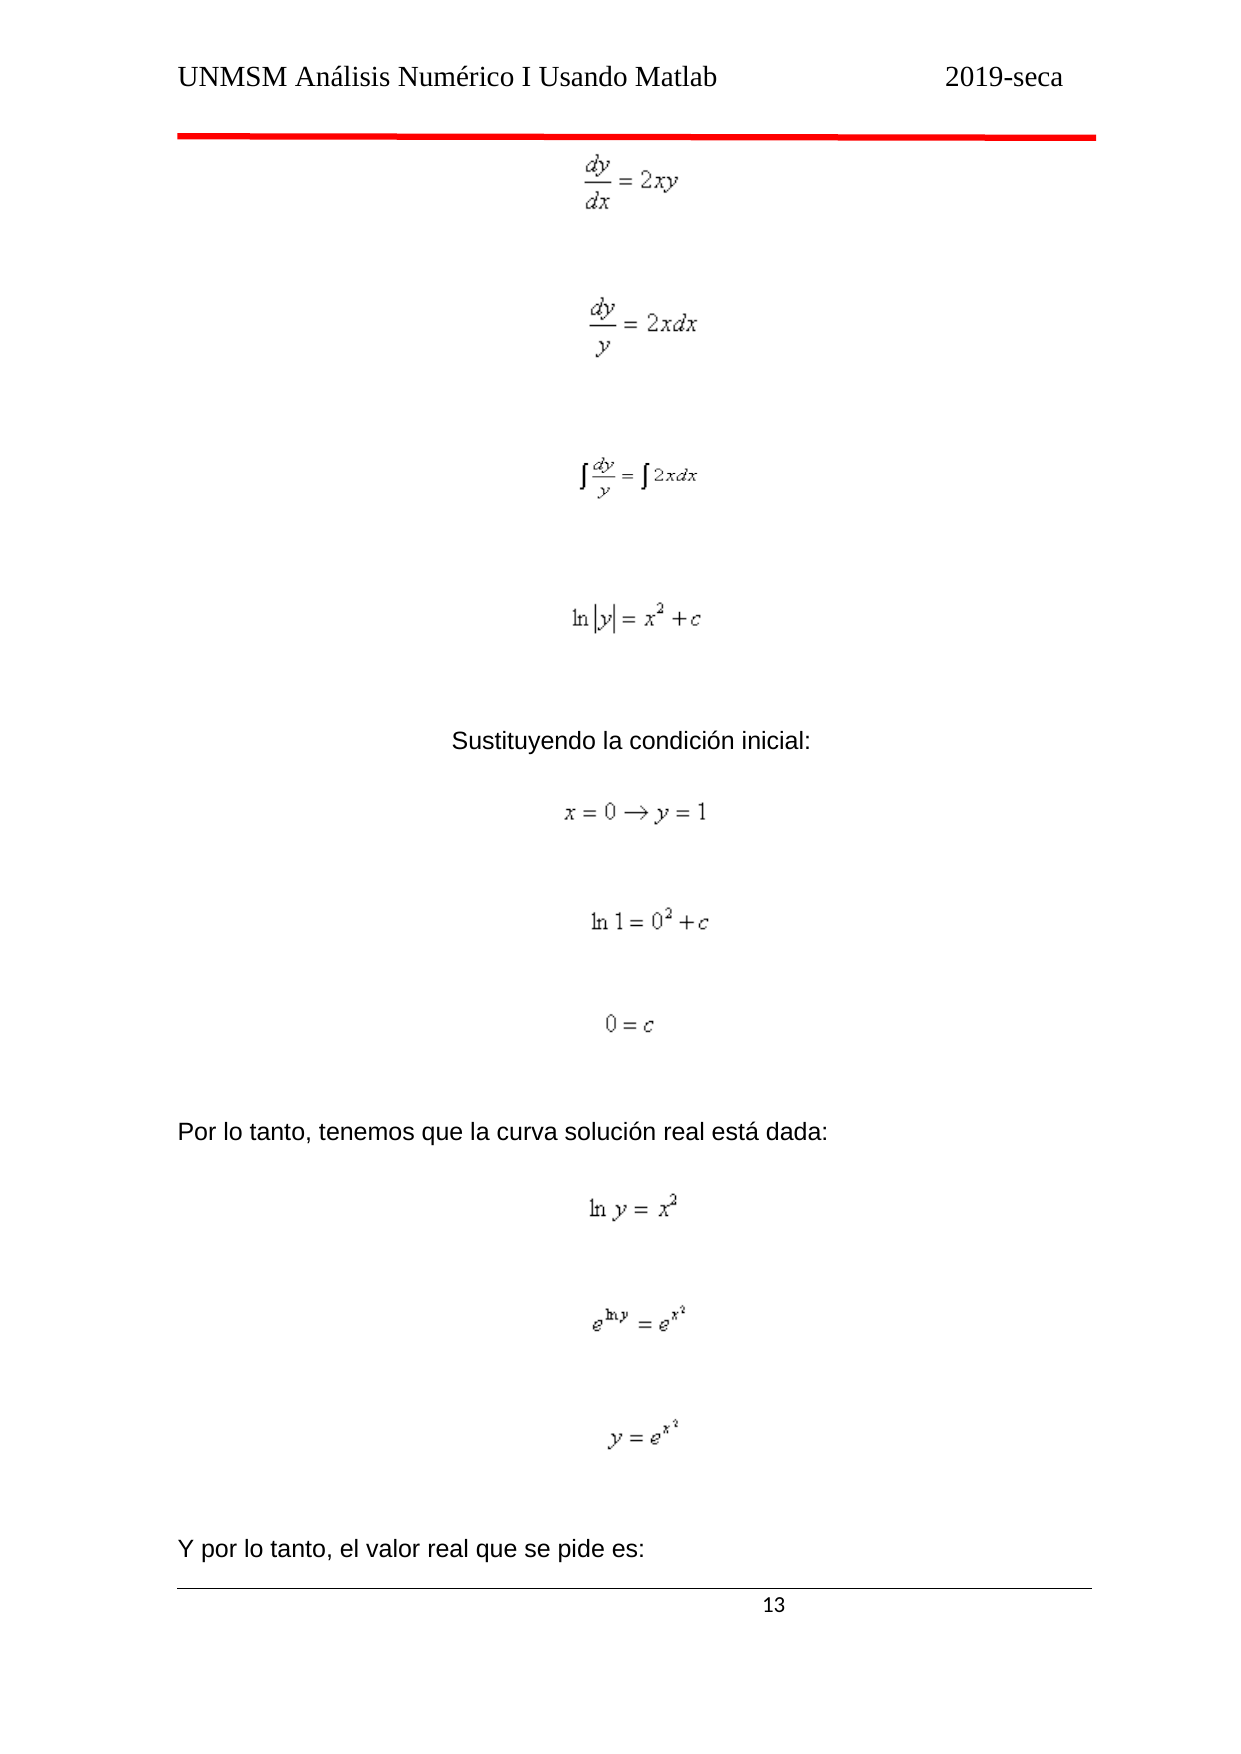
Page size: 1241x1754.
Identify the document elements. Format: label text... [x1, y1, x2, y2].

text Por lo tanto, tenemos que la curva solución real está dada: [177, 1117, 1092, 1146]
text Y por lo tanto, el valor real que se pide es: [177, 1534, 1092, 1562]
picture [560, 798, 710, 831]
picture [605, 1413, 686, 1456]
picture [602, 1008, 660, 1039]
text Sustituyendo la condición inicial: [177, 726, 1092, 755]
picture [585, 291, 699, 364]
picture [589, 903, 715, 936]
picture [576, 453, 700, 503]
picture [590, 1299, 693, 1338]
picture [570, 598, 707, 640]
picture [587, 1189, 683, 1228]
picture [580, 148, 683, 214]
